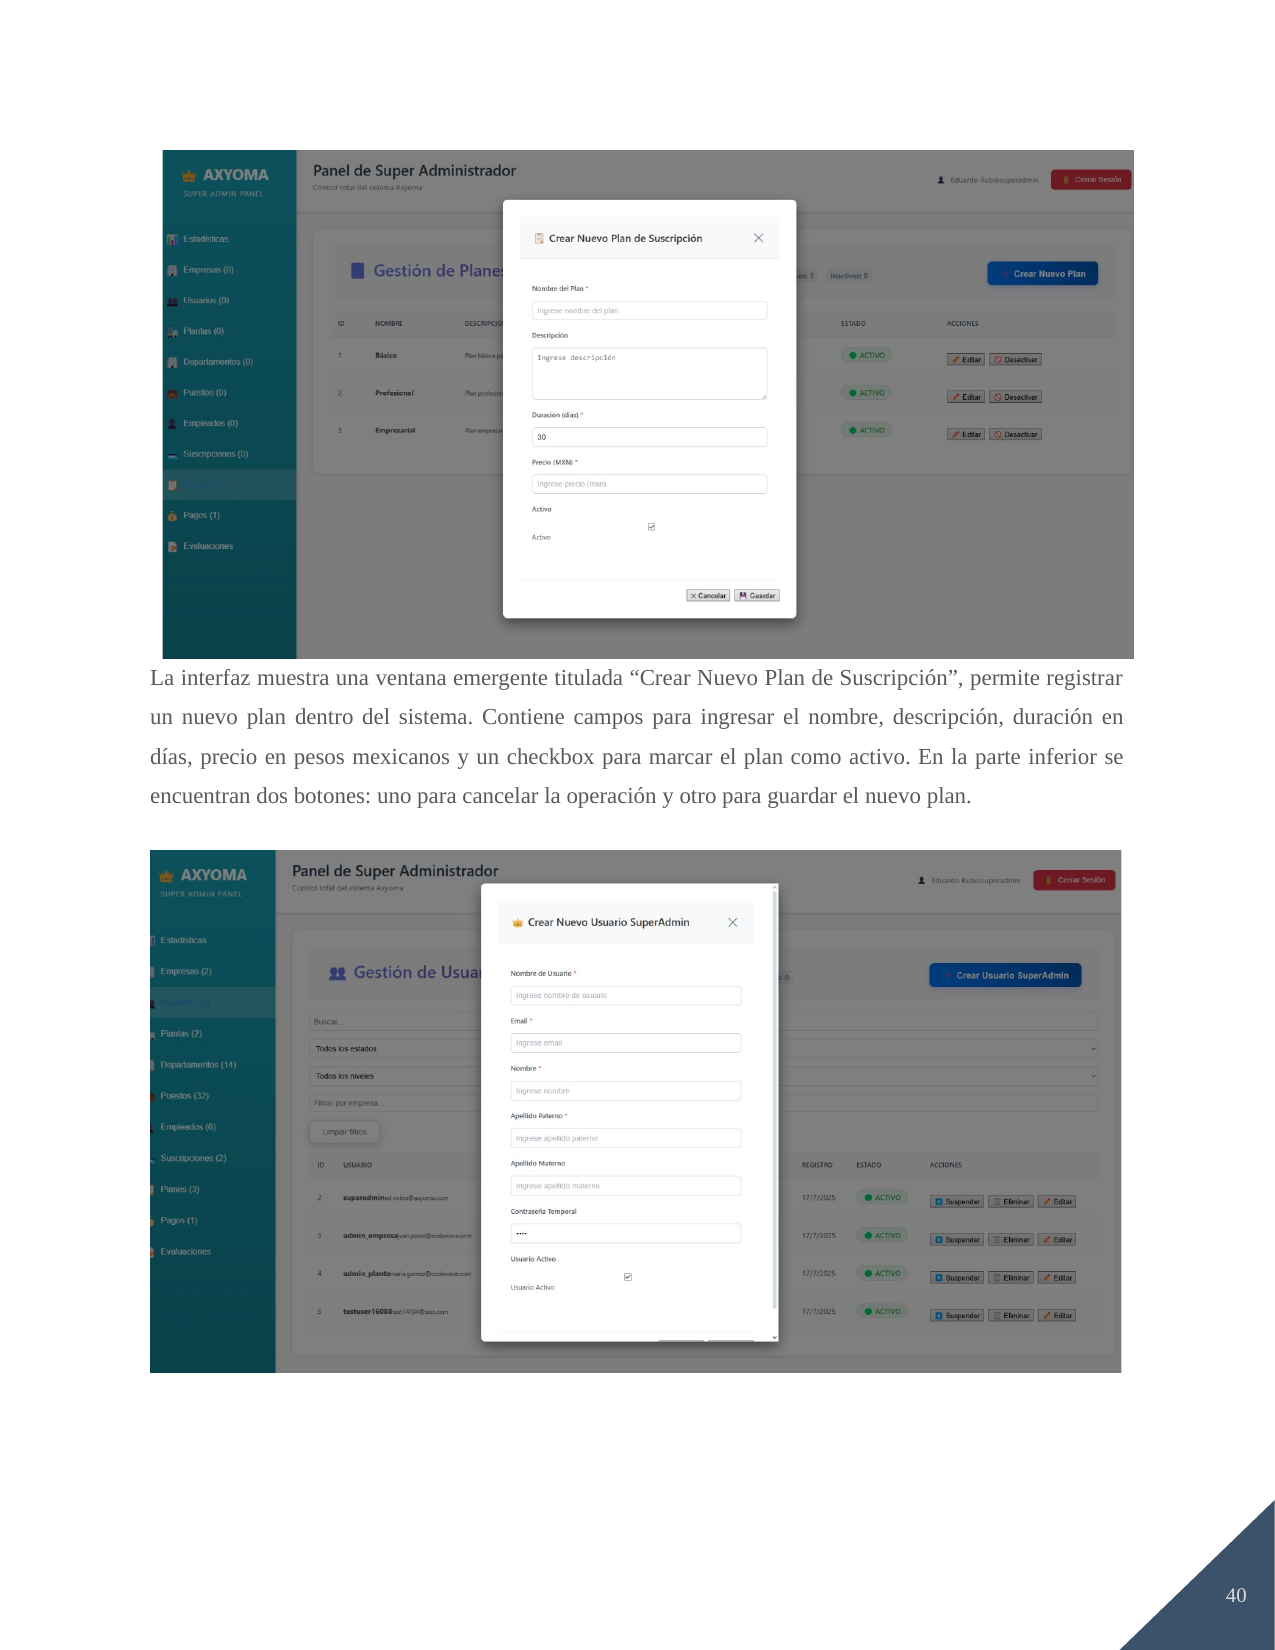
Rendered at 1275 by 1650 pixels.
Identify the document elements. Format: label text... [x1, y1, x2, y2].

picture [150, 850, 1122, 1372]
picture [162, 150, 1134, 659]
